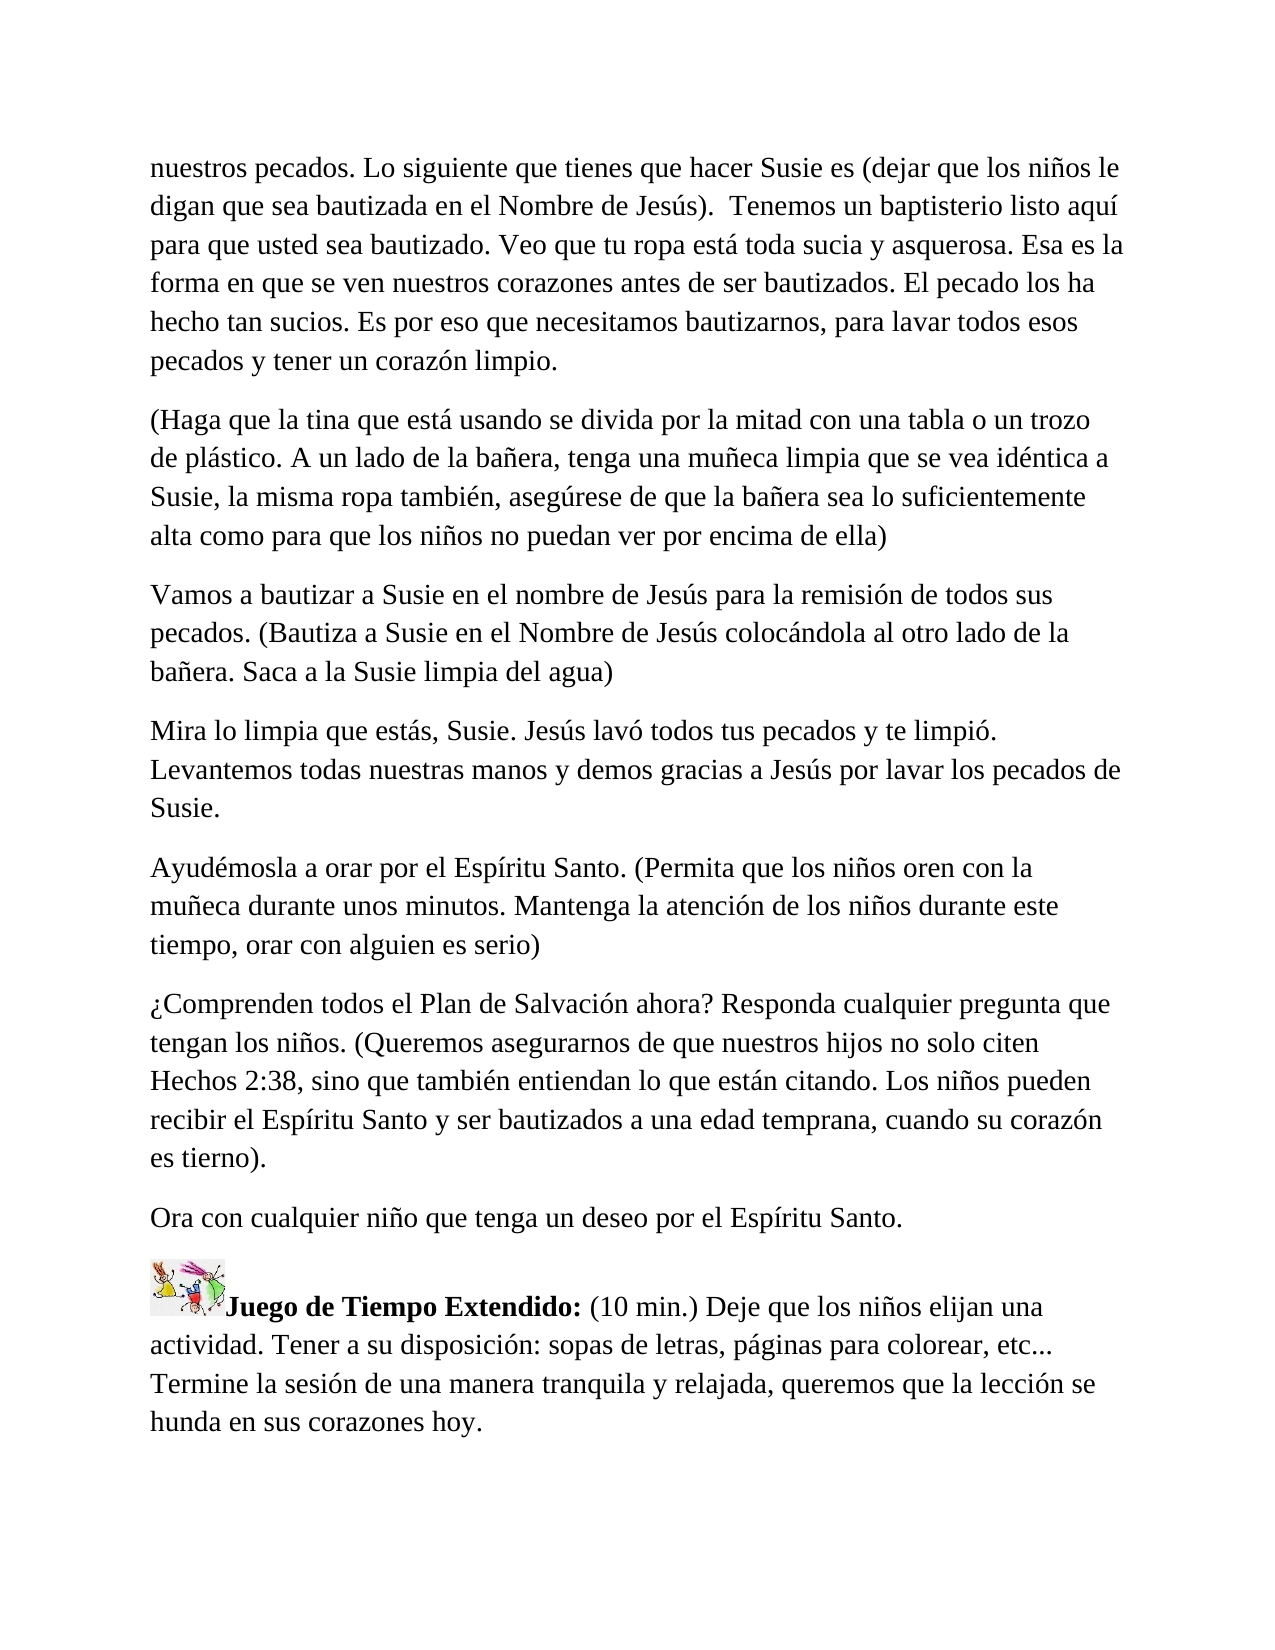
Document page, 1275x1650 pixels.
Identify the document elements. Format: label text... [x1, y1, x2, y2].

picture [150, 1259, 226, 1316]
text ¿Comprenden todos el Plan de Salvación ahora? Responda cualquier pregunta que tengan los niños. (Queremos asegurarnos de que nuestros hijos no solo citen Hechos 2:38, sino que también entiendan lo que están citando. Los niños pueden recibir el Espíritu Santo y ser bautizados a una edad temprana, cuando su corazón es tierno). [150, 986, 1125, 1174]
text Juego de Tiempo Extendido: (10 min.) Deje que los niños elijan una actividad. Tener a su disposición: sopas de letras, páginas para colorear, etc... Termine la sesión de una manera tranquila y relajada, queremos que la lección se hunda en sus corazones hoy. [150, 1259, 1125, 1438]
text Ayudémosla a orar por el Espíritu Santo. (Permita que los niños oren con la muñeca durante unos minutos. Mantenga la atención de los niños durante este tiempo, orar con alguien es serio) [150, 850, 1125, 961]
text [150, 150, 1125, 376]
text (Haga que la tina que está usando se divida por la mitad con una tabla o un trozo de plástico. A un lado de la bañera, tenga una muñeca limpia que se vea idéntica a Susie, la misma ropa también, asegúrese de que la bañera sea lo suficientemente alta como para que los niños no puedan ver por encima de ella) [150, 402, 1125, 551]
text Vamos a bautizar a Susie en el nombre de Jesús para la remisión de todos sus pecados. (Bautiza a Susie en el Nombre de Jesús colocándola al otro lado de la bañera. Saca a la Susie limpia del agua) [150, 577, 1125, 688]
text Mira lo limpia que estás, Susie. Jesús lavó todos tus pecados y te limpió. Levantemos todas nuestras manos y demos gracias a Jesús por lavar los pecados de Susie. [150, 713, 1125, 824]
text Ora con cualquier niño que tenga un deseo por el Espíritu Santo. [150, 1200, 1125, 1233]
